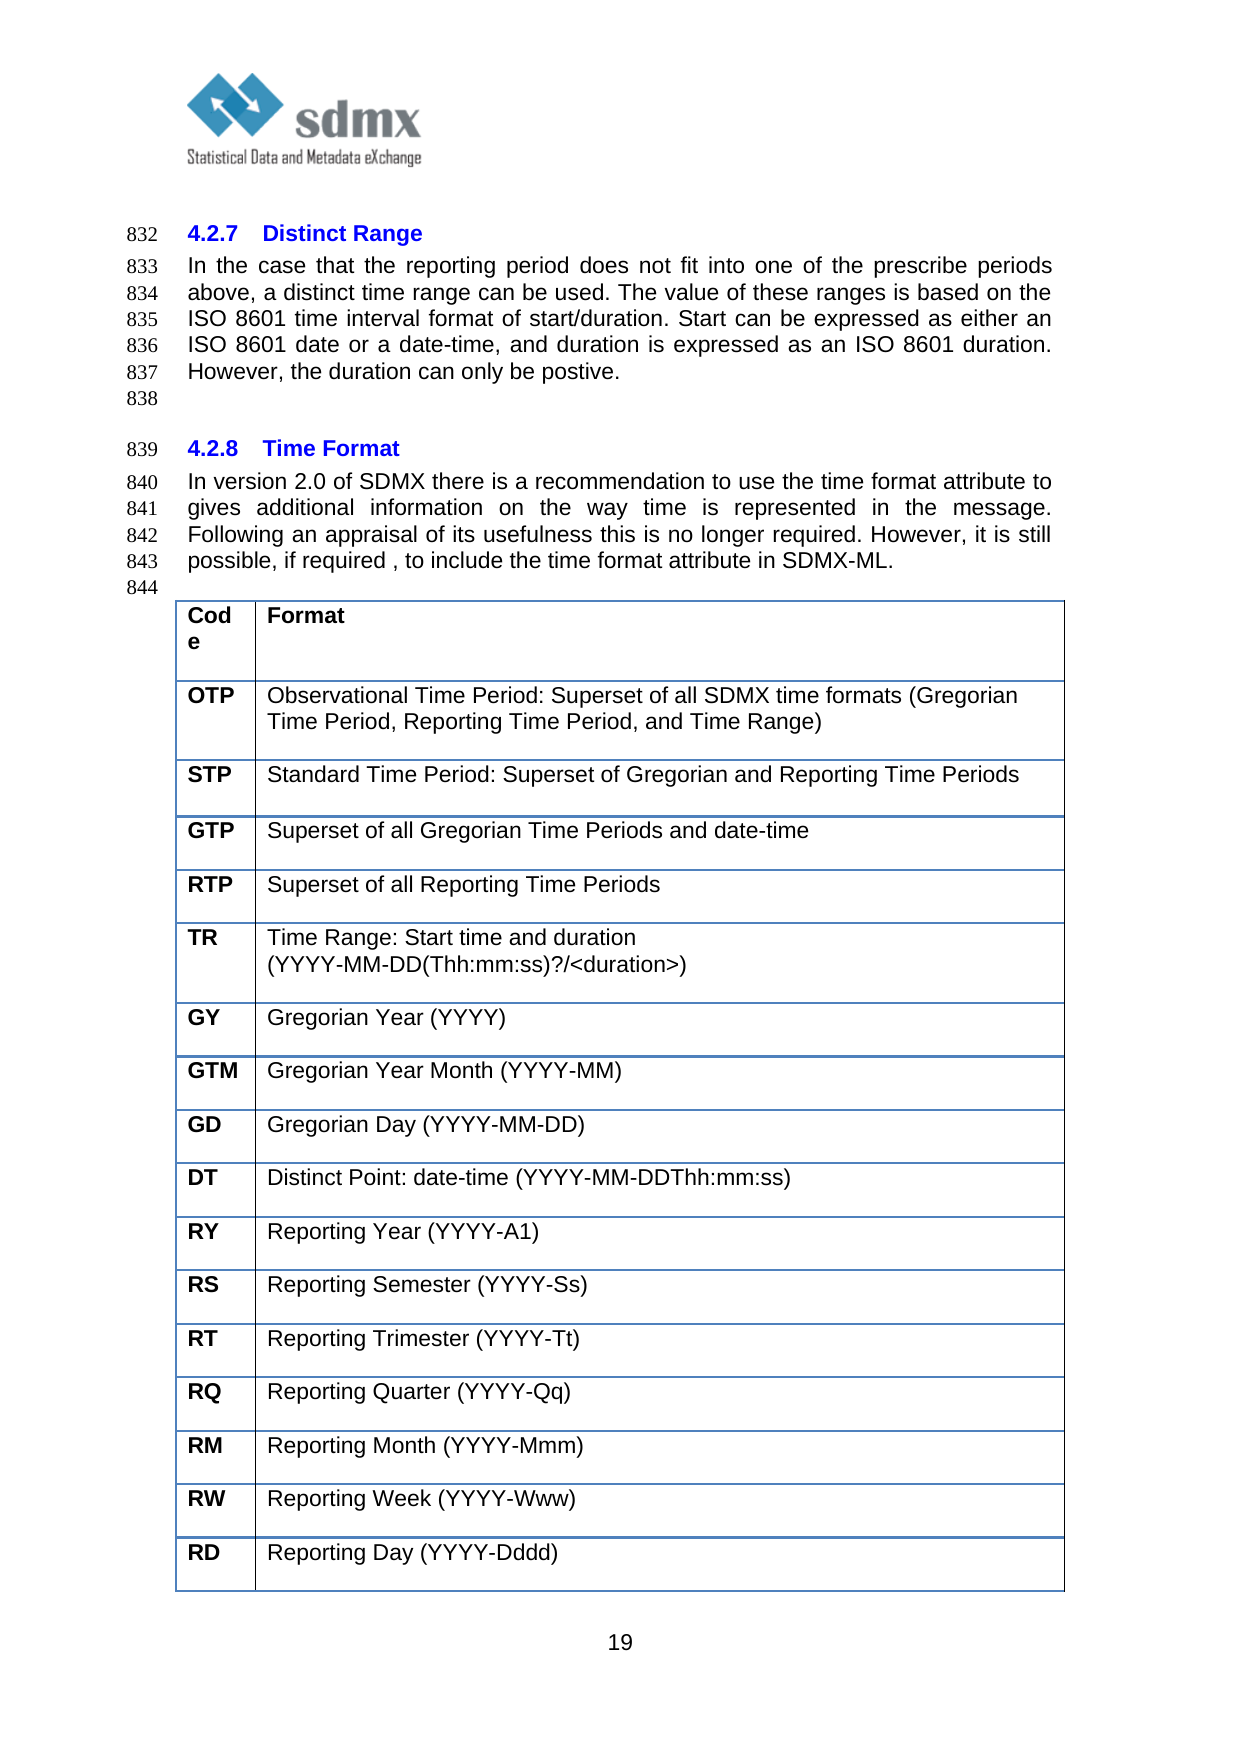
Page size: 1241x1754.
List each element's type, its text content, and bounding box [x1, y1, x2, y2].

table_cell STP [177, 761, 255, 815]
table_cell Reporting Year (YYYY-A1) [256, 1218, 1064, 1269]
table_cell Reporting Trimester (YYYY-Tt) [256, 1325, 1064, 1376]
table_cell Reporting Semester (YYYY-Ss) [256, 1271, 1064, 1323]
table_cell Reporting Quarter (YYYY-Qq) [256, 1378, 1064, 1429]
subtitle Time Format [187, 435, 1053, 462]
table_cell OTP [177, 682, 255, 759]
text In version 2.0 of SDMX there is a recommendation to use the time format attribute to gives additional information on the way time is represented in the message. Following an appraisal of its usefulness this is no longer required. However, it is still possible, if required , to include the time format attribute in SDMX-ML. [187, 468, 1053, 573]
table_cell Gregorian Day (YYYY-MM-DD) [256, 1111, 1064, 1162]
table_cell Gregorian Year (YYYY) [256, 1004, 1064, 1055]
table_cell RS [177, 1271, 255, 1323]
table_cell RT [177, 1325, 255, 1376]
table_cell Standard Time Period: Superset of Gregorian and Reporting Time Periods [256, 761, 1064, 815]
table_cell RD [177, 1539, 255, 1590]
table_header Code [177, 602, 255, 679]
table_cell RTP [177, 871, 255, 922]
table_cell GD [177, 1111, 255, 1162]
table_header Format [256, 602, 1064, 679]
text In the case that the reporting period does not fit into one of the prescribe periods above, a distinct time range can be used. The value of these ranges is based on the ISO 8601 time interval format of start/duration. Start can be expressed as either an ISO 8601 date or a date-time, and duration is expressed as an ISO 8601 duration. However, the duration can only be postive. [187, 252, 1053, 384]
table_cell Superset of all Reporting Time Periods [256, 871, 1064, 922]
table_cell Observational Time Period: Superset of all SDMX time formats (Gregorian Time Period, Reporting Time Period, and ) [256, 682, 1064, 759]
table_cell RM [177, 1432, 255, 1483]
table_cell DT [177, 1164, 255, 1216]
table_cell GTM [177, 1058, 255, 1109]
table_cell RY [177, 1218, 255, 1269]
table_cell TR [177, 924, 255, 1002]
table_cell GY [177, 1004, 255, 1055]
table_cell : Start time and duration (YYYY-MM-DD(Thh:mm:ss)?/<duration>) [256, 924, 1064, 1002]
table_cell Reporting Week (YYYY-Www) [256, 1485, 1064, 1536]
picture [187, 73, 428, 170]
table_cell GTP [177, 818, 255, 869]
subtitle Distinct Range [187, 219, 1053, 246]
table_cell Reporting Day (YYYY-Dddd) [256, 1539, 1064, 1590]
table_cell RW [177, 1485, 255, 1536]
table_cell RQ [177, 1378, 255, 1429]
table_cell Gregorian Year Month (YYYY-MM) [256, 1058, 1064, 1109]
table_cell Distinct Point: date-time (YYYY-MM-DDThh:mm:ss) [256, 1164, 1064, 1216]
table_cell Reporting Month (YYYY-Mmm) [256, 1432, 1064, 1483]
table_cell Superset of all Gregorian Time Periods and date-time [256, 818, 1064, 869]
